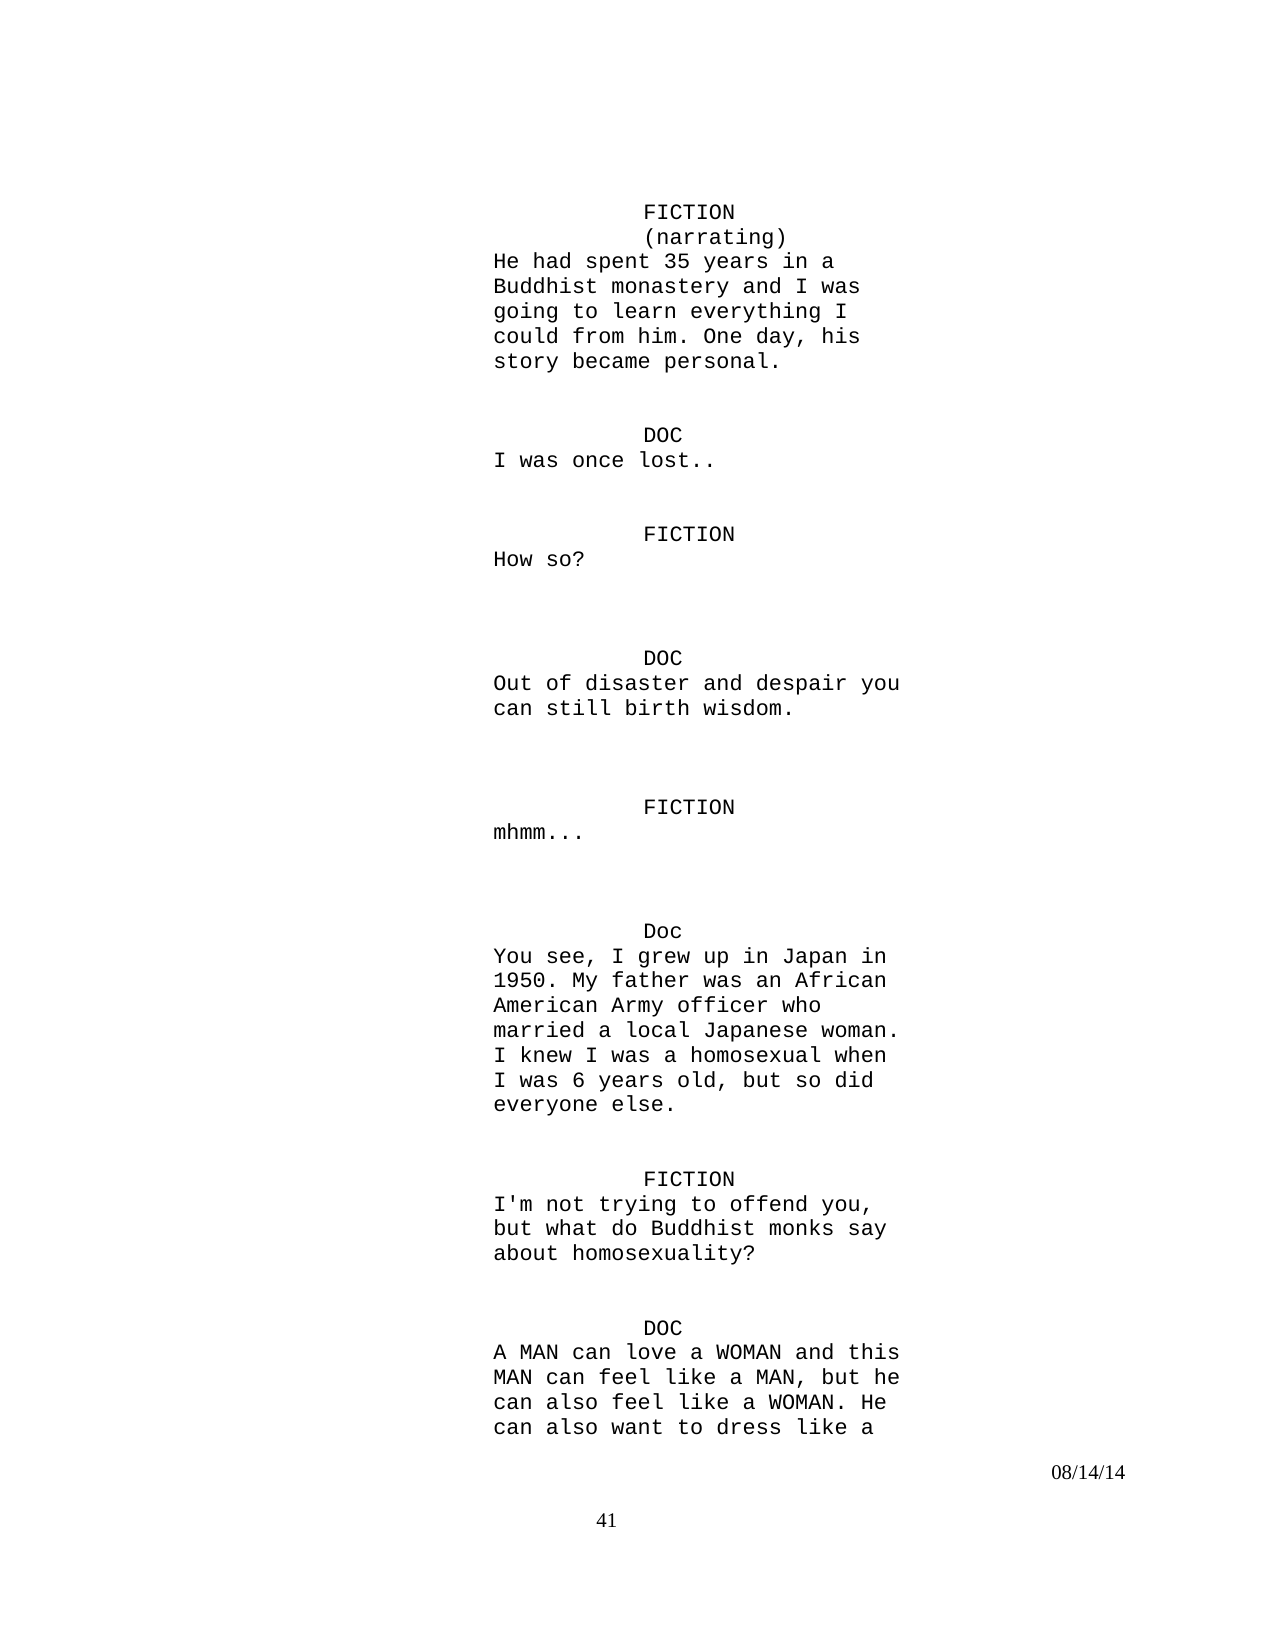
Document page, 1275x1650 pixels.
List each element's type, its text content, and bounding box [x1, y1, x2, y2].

text DOC [643, 1317, 1087, 1342]
text (narrating) [643, 226, 1087, 251]
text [493, 1342, 900, 1441]
text FICTION [643, 796, 1087, 821]
text Out of disaster and despair you can still birth wisdom. [493, 672, 900, 722]
text How so? [493, 548, 900, 573]
text DOC [643, 424, 1087, 449]
text DOC [643, 647, 1087, 672]
text FICTION [643, 523, 1087, 548]
text He had spent 35 years in a Buddhist monastery and I was going to learn everything I could from him. One day, his story became personal. [493, 251, 900, 375]
text FICTION [643, 201, 1087, 226]
text You see, I grew up in Japan in 1950. My father was an African American Army officer who married a local Japanese woman. I knew I was a homosexual when I was 6 years old, but so did everyone else. [493, 945, 900, 1118]
text Doc [643, 920, 1087, 945]
text I'm not trying to offend you, but what do Buddhist monks say about homosexuality? [493, 1193, 900, 1267]
text I was once lost.. [493, 449, 900, 474]
text mhmm... [493, 821, 900, 846]
text FICTION [643, 1168, 1087, 1193]
